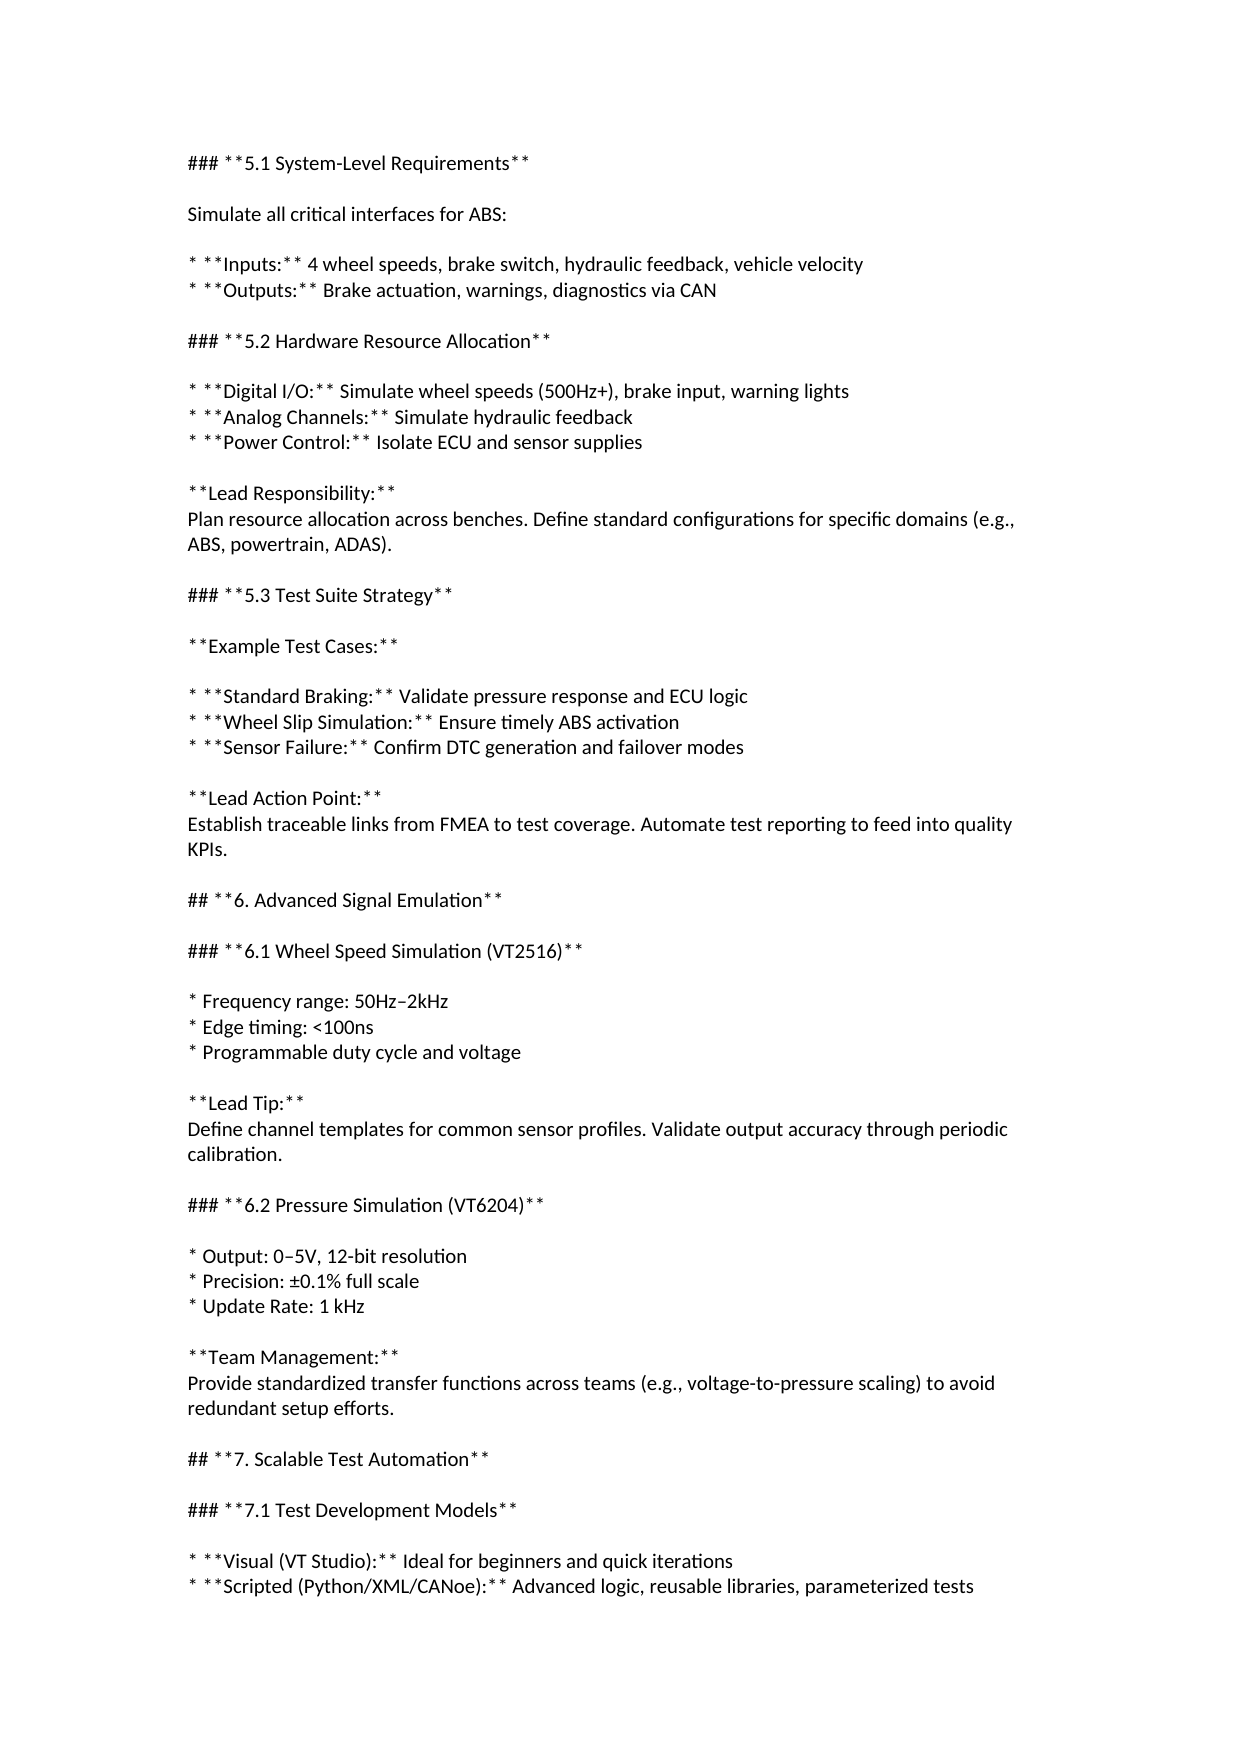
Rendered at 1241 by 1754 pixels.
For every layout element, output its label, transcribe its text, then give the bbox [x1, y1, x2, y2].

text ### **7.1 Test Development Models** [187, 1497, 1053, 1522]
text * **Scripted (Python/XML/CANoe):** Advanced logic, reusable libraries, parameterized tests [187, 1573, 1053, 1599]
text * Programmable duty cycle and voltage [187, 1039, 1053, 1065]
text * **Outputs:** Brake actuation, warnings, diagnostics via CAN [187, 277, 1053, 302]
text * Precision: ±0.1% full scale [187, 1268, 1053, 1294]
text * Frequency range: 50Hz–2kHz [187, 989, 1053, 1014]
text * **Visual (VT Studio):** Ideal for beginners and quick iterations [187, 1548, 1053, 1573]
text * Edge timing: <100ns [187, 1014, 1053, 1039]
text Simulate all critical interfaces for ABS: [187, 201, 1053, 226]
text * **Sensor Failure:** Confirm DTC generation and failover modes [187, 734, 1053, 760]
text Plan resource allocation across benches. Define standard configurations for specific domains (e.g., ABS, powertrain, ADAS). [187, 506, 1053, 557]
text ## **7. Scalable Test Automation** [187, 1446, 1053, 1472]
text **Example Test Cases:** [187, 633, 1053, 658]
text ### **5.1 System-Level Requirements** [187, 150, 1053, 175]
text ### **5.3 Test Suite Strategy** [187, 582, 1053, 607]
text * **Inputs:** 4 wheel speeds, brake switch, hydraulic feedback, vehicle velocity [187, 252, 1053, 277]
text **Lead Responsibility:** [187, 480, 1053, 506]
text ### **6.2 Pressure Simulation (VT6204)** [187, 1192, 1053, 1217]
text Define channel templates for common sensor profiles. Validate output accuracy through periodic calibration. [187, 1116, 1053, 1167]
text ### **5.2 Hardware Resource Allocation** [187, 328, 1053, 353]
text * **Analog Channels:** Simulate hydraulic feedback [187, 404, 1053, 429]
text Provide standardized transfer functions across teams (e.g., voltage-to-pressure scaling) to avoid redundant setup efforts. [187, 1370, 1053, 1421]
text Establish traceable links from FMEA to test coverage. Automate test reporting to feed into quality KPIs. [187, 811, 1053, 862]
text * **Standard Braking:** Validate pressure response and ECU logic [187, 684, 1053, 709]
text * Output: 0–5V, 12-bit resolution [187, 1243, 1053, 1268]
text * Update Rate: 1 kHz [187, 1294, 1053, 1319]
text **Lead Tip:** [187, 1090, 1053, 1116]
text ## **6. Advanced Signal Emulation** [187, 887, 1053, 912]
text ### **6.1 Wheel Speed Simulation (VT2516)** [187, 938, 1053, 963]
text * **Power Control:** Isolate ECU and sensor supplies [187, 429, 1053, 455]
text * **Wheel Slip Simulation:** Ensure timely ABS activation [187, 709, 1053, 734]
text **Team Management:** [187, 1344, 1053, 1370]
text **Lead Action Point:** [187, 785, 1053, 811]
text * **Digital I/O:** Simulate wheel speeds (500Hz+), brake input, warning lights [187, 379, 1053, 404]
